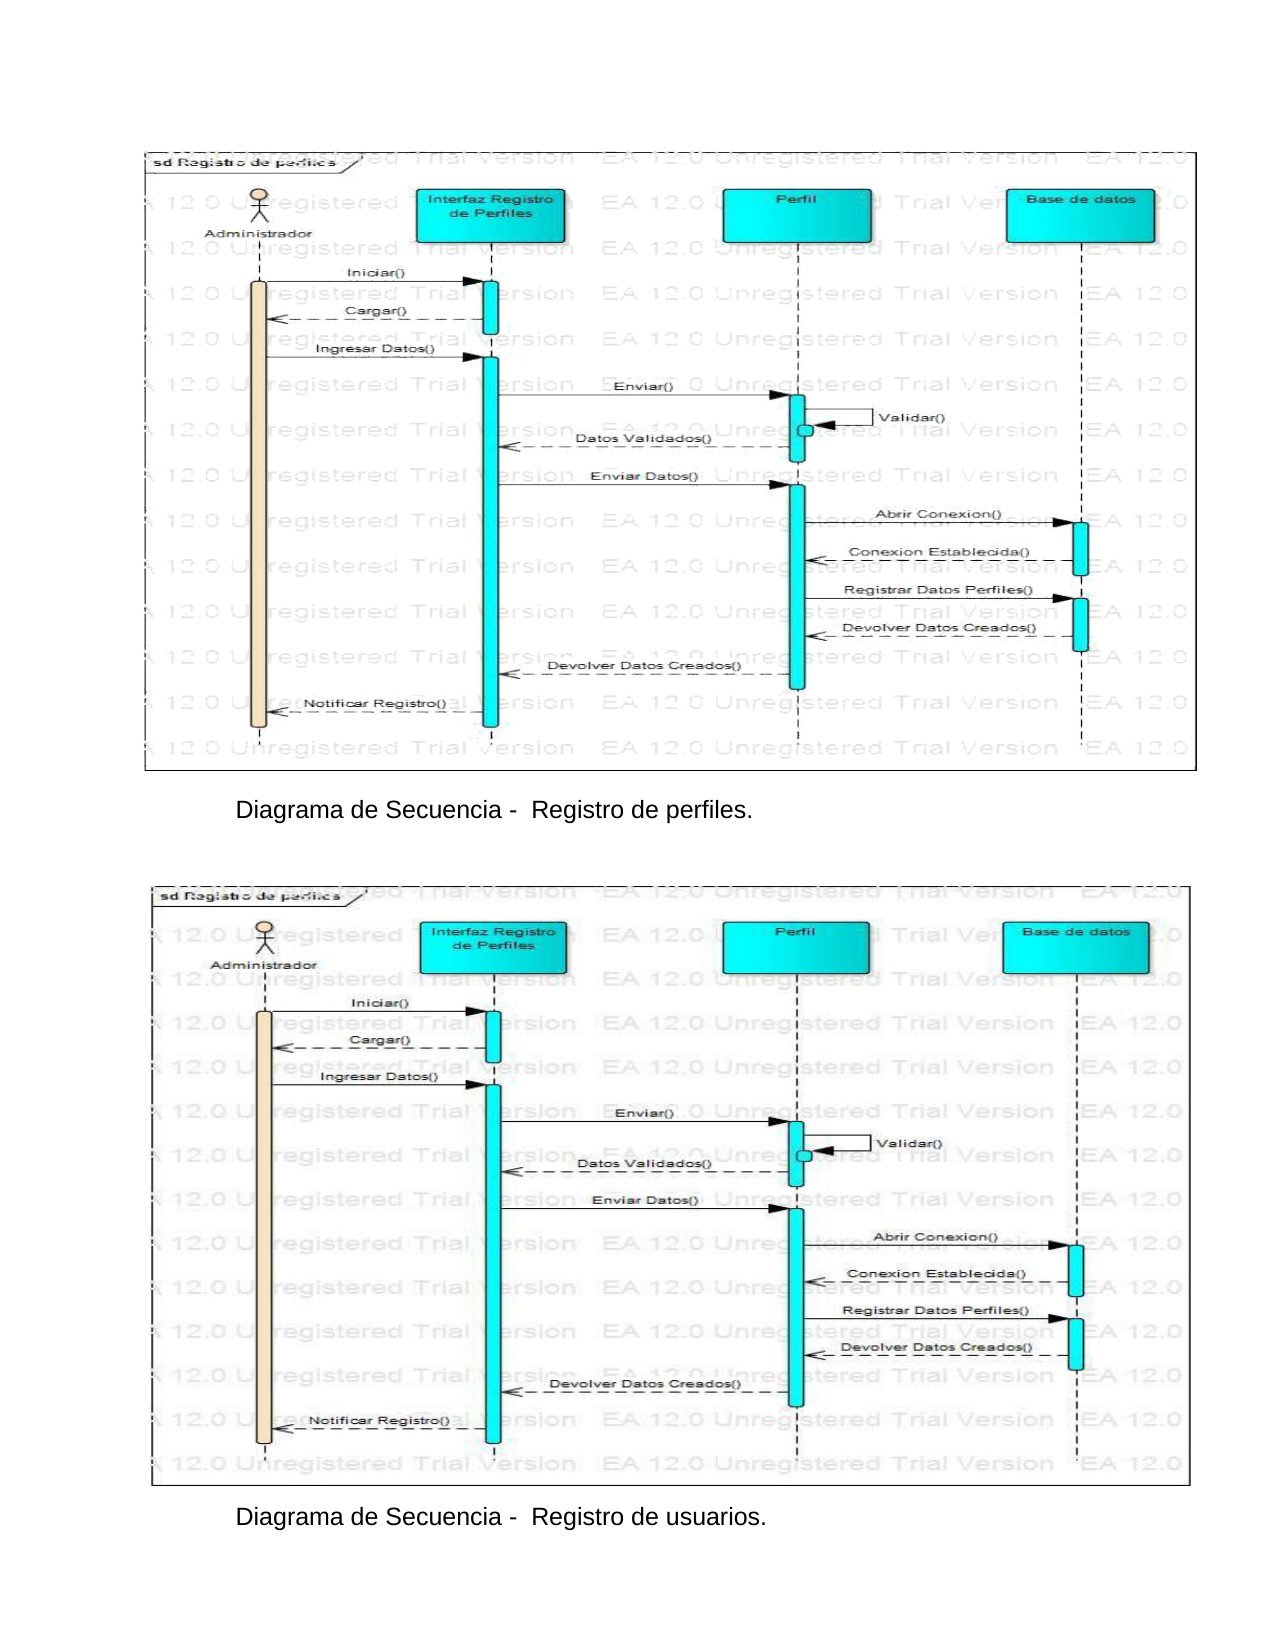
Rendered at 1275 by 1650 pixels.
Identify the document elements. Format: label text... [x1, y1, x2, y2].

picture [143, 151, 1197, 771]
text Diagrama de Secuencia - Registro de usuarios. [235, 1502, 1125, 1531]
picture [150, 886, 1191, 1486]
text Diagrama de Secuencia - Registro de perfiles. [235, 795, 1125, 824]
